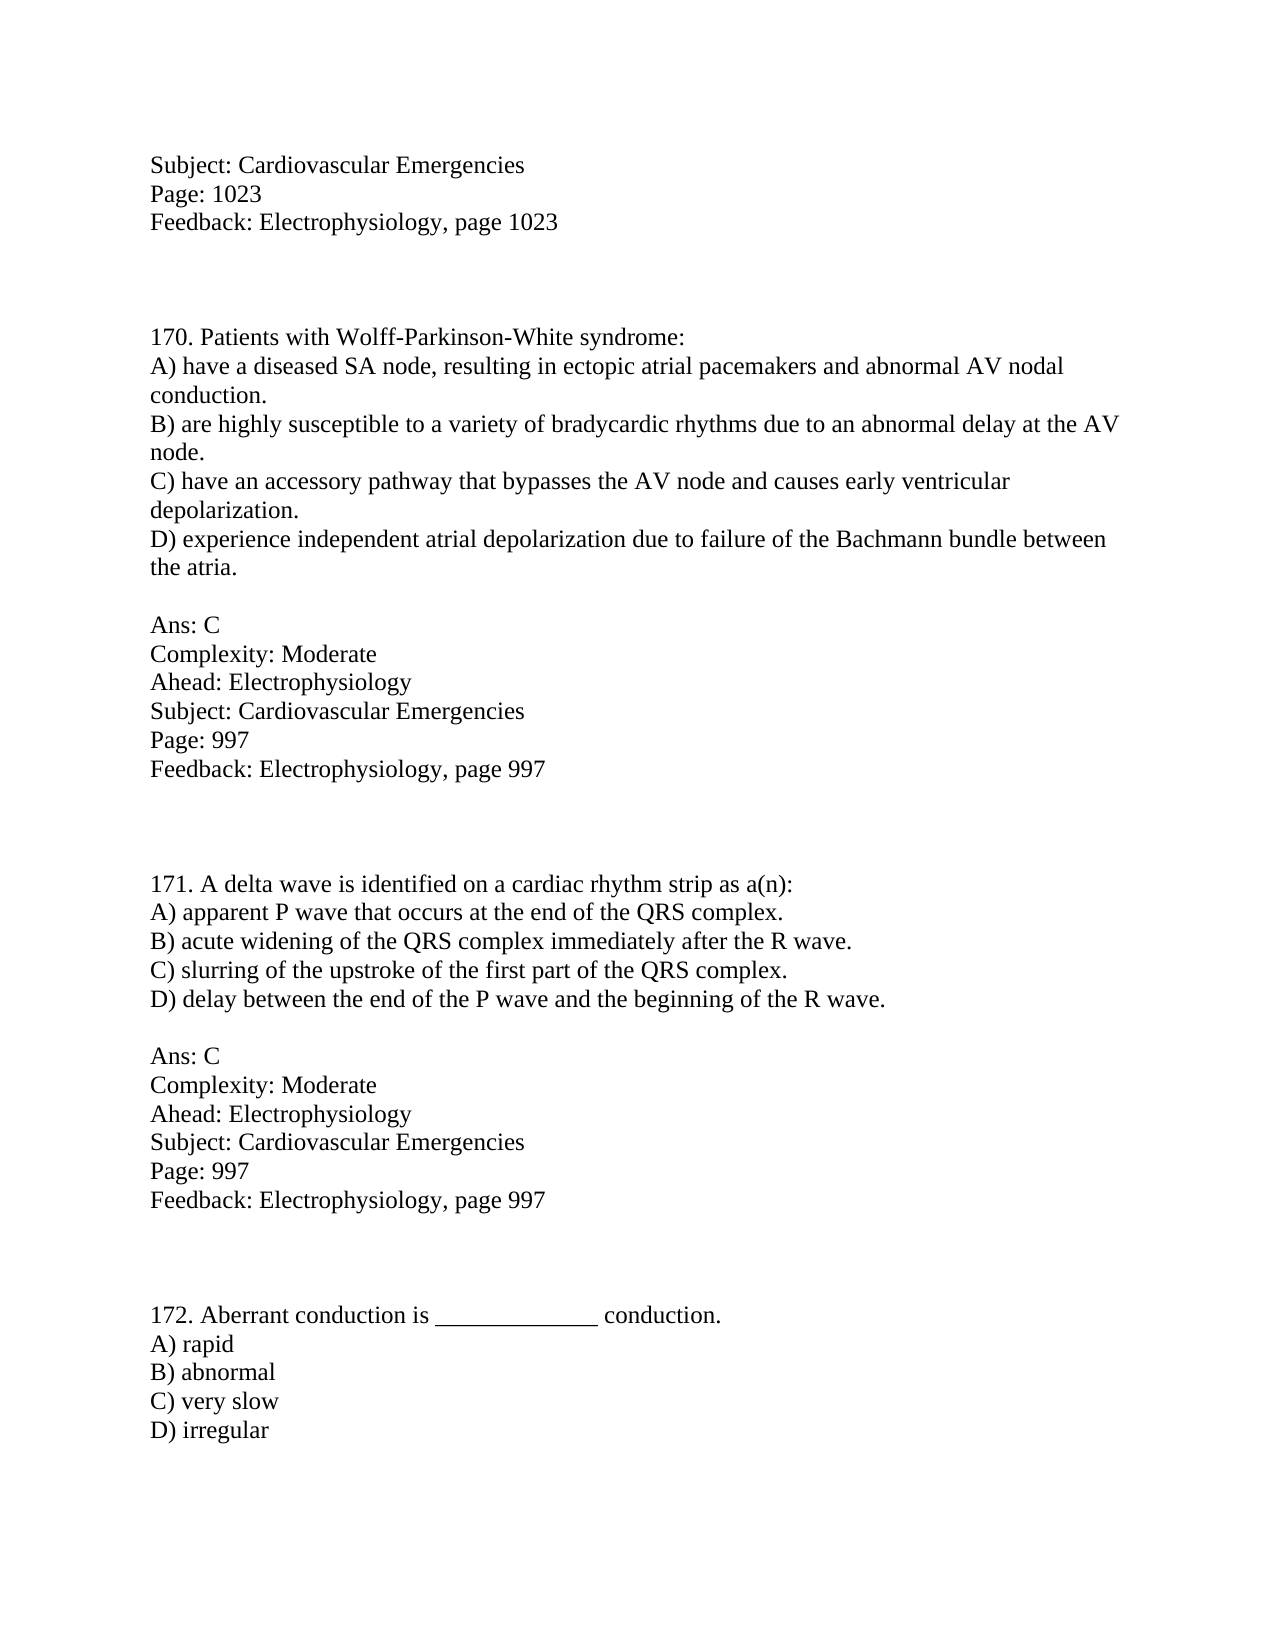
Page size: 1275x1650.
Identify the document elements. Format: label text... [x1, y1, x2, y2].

text Subject: Cardiovascular Emergencies [150, 1127, 1125, 1156]
text Subject: Cardiovascular Emergencies [150, 150, 1125, 179]
text Page: 997 [150, 725, 1125, 754]
text Subject: Cardiovascular Emergencies [150, 696, 1125, 725]
text A) have a diseased SA node, resulting in ectopic atrial pacemakers and abnormal AV nodal conduction. [150, 351, 1125, 409]
text Complexity: Moderate [150, 639, 1125, 667]
text D) delay between the end of the P wave and the beginning of the R wave. [150, 984, 1125, 1012]
text Page: 997 [150, 1156, 1125, 1185]
text C) very slow [150, 1386, 1125, 1415]
text Ans: C [150, 1041, 1125, 1070]
text D) experience independent atrial depolarization due to failure of the Bachmann bundle between the atria. [150, 524, 1125, 581]
text 172. Aberrant conduction is _____________ conduction. [150, 1300, 1125, 1329]
text 170. Patients with Wolff-Parkinson-White syndrome: [150, 322, 1125, 351]
text B) are highly susceptible to a variety of bradycardic rhythms due to an abnormal delay at the AV node. [150, 409, 1125, 466]
text B) acute widening of the QRS complex immediately after the R wave. [150, 926, 1125, 955]
text Page: 1023 [150, 179, 1125, 207]
text Feedback: Electrophysiology, page 997 [150, 1185, 1125, 1214]
text D) irregular [150, 1415, 1125, 1444]
text A) apparent P wave that occurs at the end of the QRS complex. [150, 897, 1125, 926]
text C) have an accessory pathway that bypasses the AV node and causes early ventricular depolarization. [150, 466, 1125, 524]
text Feedback: Electrophysiology, page 997 [150, 754, 1125, 782]
text Ahead: Electrophysiology [150, 1099, 1125, 1127]
text C) slurring of the upstroke of the first part of the QRS complex. [150, 955, 1125, 984]
text Complexity: Moderate [150, 1070, 1125, 1099]
text A) rapid [150, 1329, 1125, 1357]
text Ahead: Electrophysiology [150, 667, 1125, 696]
text Feedback: Electrophysiology, page 1023 [150, 207, 1125, 236]
text B) abnormal [150, 1357, 1125, 1386]
text Ans: C [150, 610, 1125, 639]
text 171. A delta wave is identified on a cardiac rhythm strip as a(n): [150, 869, 1125, 897]
